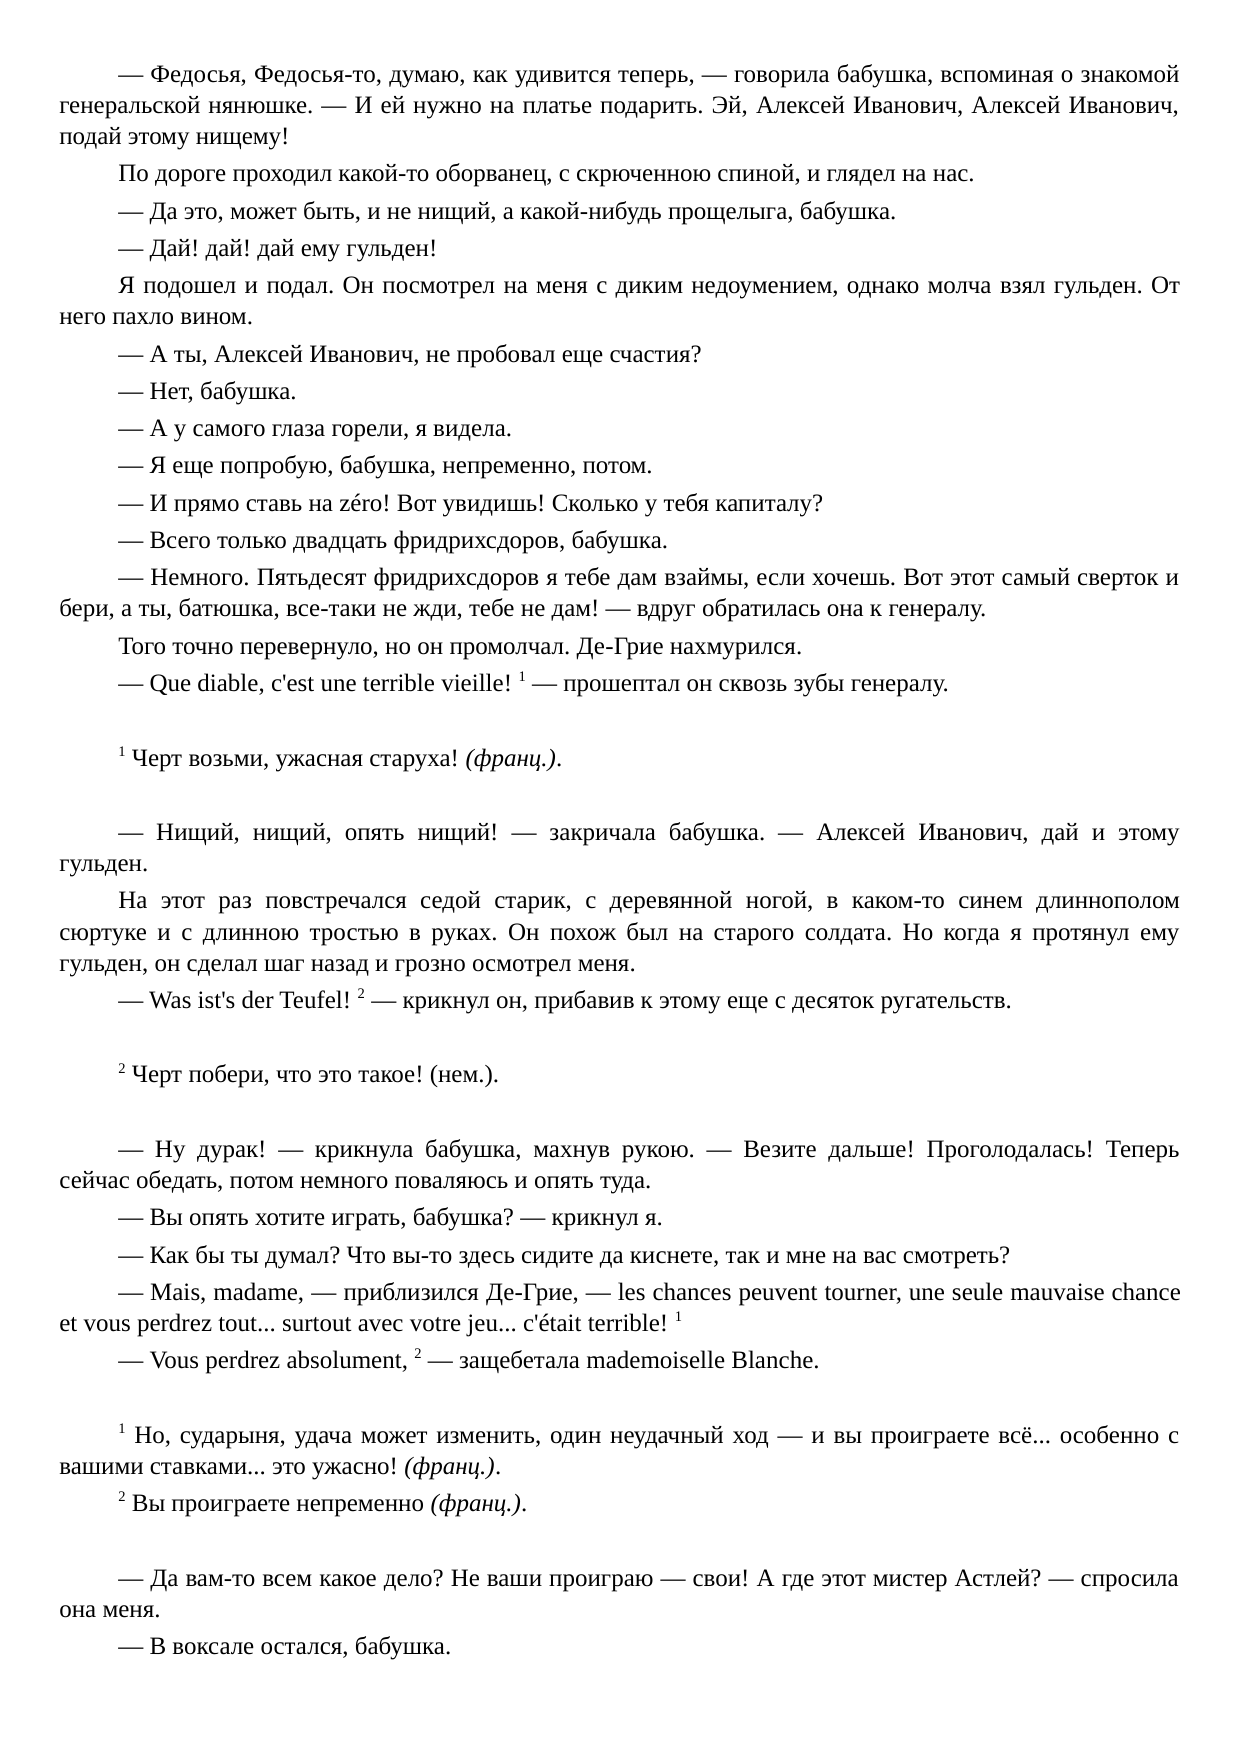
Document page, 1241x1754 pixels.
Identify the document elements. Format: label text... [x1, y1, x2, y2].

text 2 Вы проиграете непременно (франц.). [59, 1488, 1181, 1517]
text — Вы опять хотите играть, бабушка? — крикнул я. [59, 1202, 1181, 1231]
text — Que diable, c'est une terrible vieille! 1 — прошептал он сквозь зубы генералу. [59, 668, 1181, 697]
text — Я еще попробую, бабушка, непременно, потом. [59, 451, 1181, 479]
text — Ну дурак! — крикнула бабушка, махнув рукою. — Везите дальше! Проголодалась! Теперь сейчас обедать, потом немного поваляюсь и опять туда. [59, 1134, 1181, 1194]
text — Дай! дай! дай ему гульден! [59, 233, 1181, 262]
text — В воксале остался, бабушка. [59, 1631, 1181, 1660]
text — Немного. Пятьдесят фридрихсдоров я тебе дам взаймы, если хочешь. Вот этот самый сверток и бери, а ты, батюшка, все-таки не жди, тебе не дам! — вдруг обратилась она к генералу. [59, 562, 1181, 622]
text — Да вам-то всем какое дело? Не ваши проиграю — свои! А где этот мистер Астлей? — спросила она меня. [59, 1563, 1181, 1623]
text — Как бы ты думал? Что вы-то здесь сидите да киснете, так и мне на вас смотреть? [59, 1240, 1181, 1268]
text — А у самого глаза горели, я видела. [59, 413, 1181, 442]
text — И прямо ставь на zéro! Вот увидишь! Сколько у тебя капиталу? [59, 488, 1181, 517]
text Я подошел и подал. Он посмотрел на меня с диким недоумением, однако молча взял гульден. От него пахло вином. [59, 270, 1181, 330]
text — Нищий, нищий, опять нищий! — закричала бабушка. — Алексей Иванович, дай и этому гульден. [59, 817, 1181, 877]
text По дороге проходил какой-то оборванец, с скрюченною спиной, и глядел на нас. [59, 158, 1181, 187]
text — Mais, madame, — приблизился Де-Грие, — les chances peuvent tourner, une seule mauvaise chance et vous perdrez tout... surtout avec votre jeu... c'était terrible! 1 [59, 1277, 1181, 1337]
text — Всего только двадцать фридрихсдоров, бабушка. [59, 525, 1181, 554]
text На этот раз повстречался седой старик, с деревянной ногой, в каком-то синем длиннополом сюртуке и с длинною тростью в руках. Он похож был на старого солдата. Но когда я протянул ему гульден, он сделал шаг назад и грозно осмотрел меня. [59, 886, 1181, 976]
text 2 Черт побери, что это такое! (нем.). [59, 1059, 1181, 1088]
text — Was ist's der Teufel! 2 — крикнул он, прибавив к этому еще с десяток ругательств. [59, 985, 1181, 1014]
text — А ты, Алексей Иванович, не пробовал еще счастия? [59, 339, 1181, 367]
text — Vous perdrez absolument, 2 — защебетала mademoiselle Blanche. [59, 1345, 1181, 1374]
text — Да это, может быть, и не нищий, а какой-нибудь прощелыга, бабушка. [59, 196, 1181, 224]
text — Федосья, Федосья-то, думаю, как удивится теперь, — говорила бабушка, вспоминая о знакомой генеральской нянюшке. — И ей нужно на платье подарить. Эй, Алексей Иванович, Алексей Иванович, подай этому нищему! [59, 59, 1181, 150]
text 1 Но, сударыня, удача может изменить, один неудачный ход — и вы проиграете всё... особенно с вашими ставками... это ужасно! (франц.). [59, 1420, 1181, 1480]
text Того точно перевернуло, но он промолчал. Де-Грие нахмурился. [59, 631, 1181, 659]
text — Нет, бабушка. [59, 376, 1181, 405]
text 1 Черт возьми, ужасная старуха! (франц.). [59, 743, 1181, 771]
